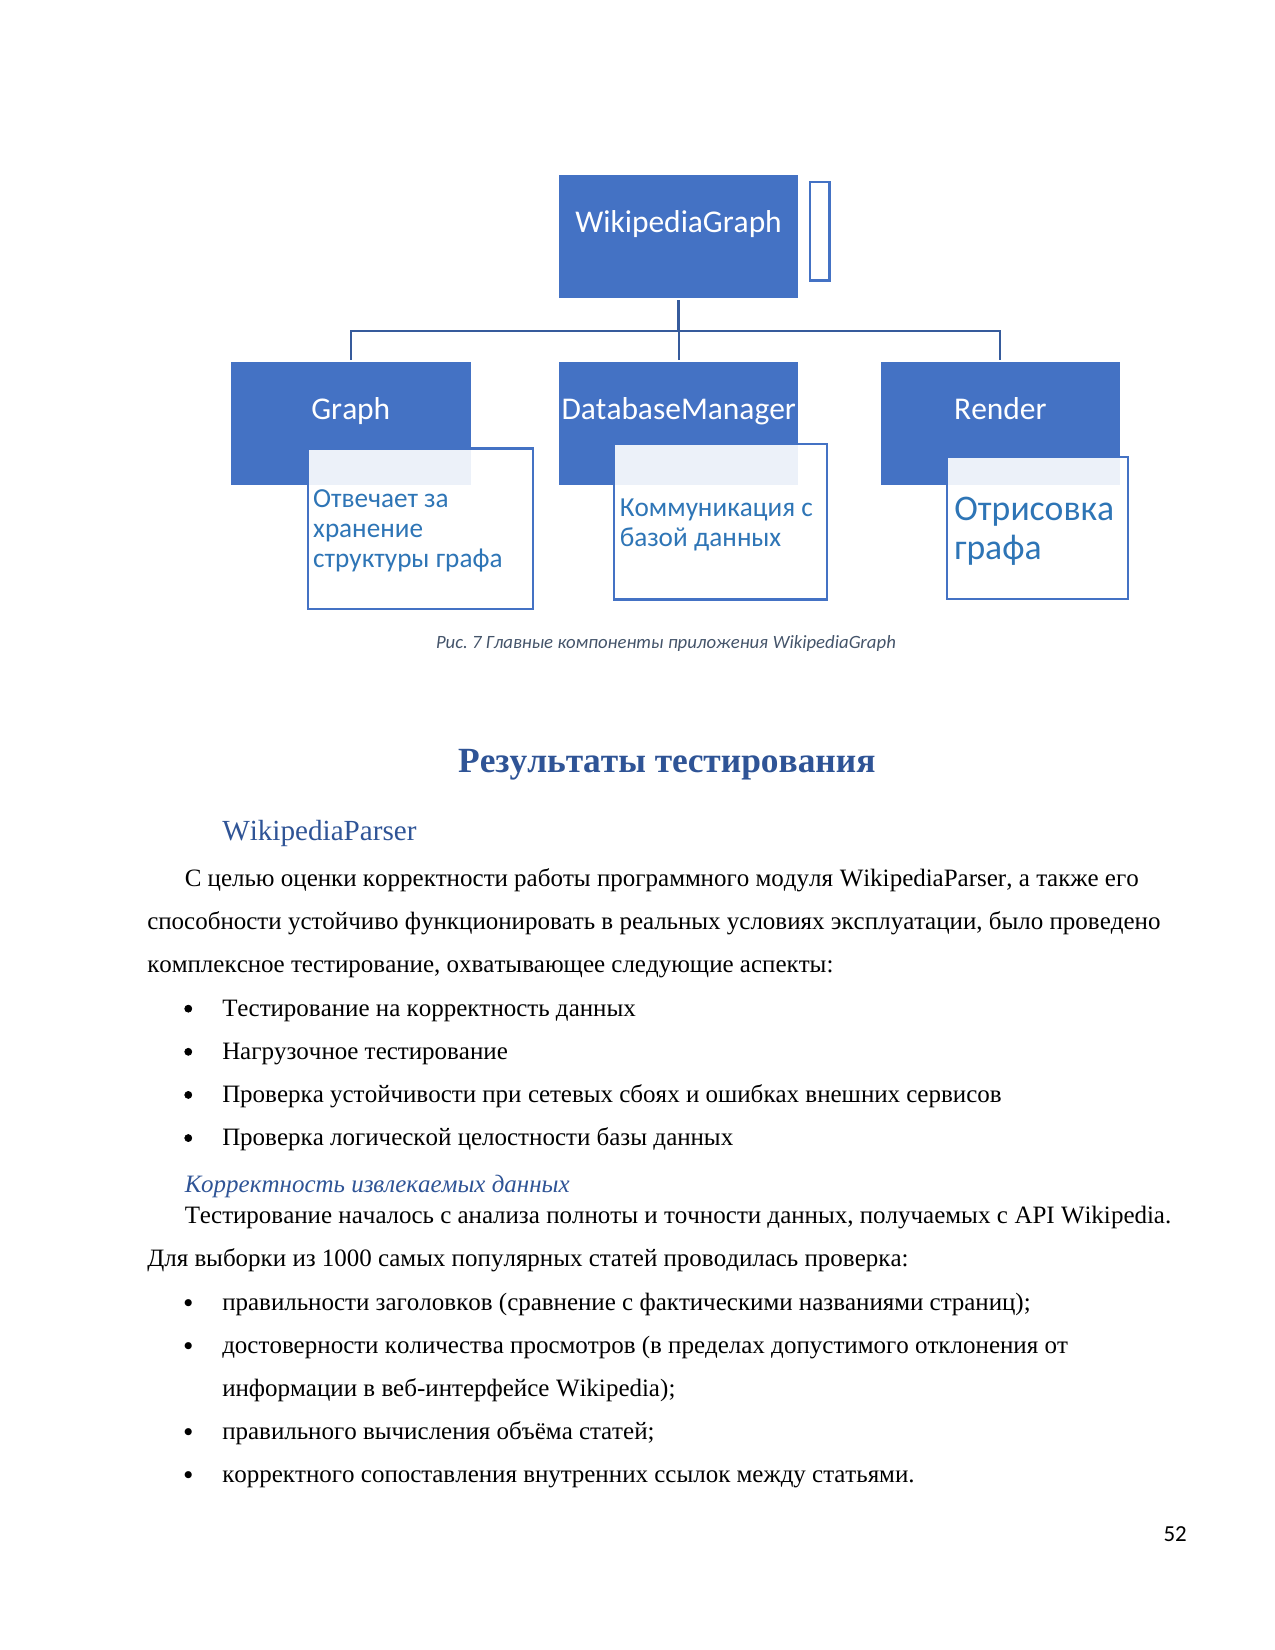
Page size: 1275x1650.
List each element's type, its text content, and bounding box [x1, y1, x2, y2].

list правильности заголовков (сравнение с фактическими названиями страниц); [184, 1287, 1186, 1315]
list Тестирование на корректность данных [184, 993, 1186, 1021]
subtitle WikipediaParser [147, 813, 1186, 846]
list достоверности количества просмотров (в пределах допустимого отклонения от информации в веб-интерфейсе Wikipedia); [184, 1330, 1186, 1402]
text Рис. 7 Главные компоненты приложения WikipediaGraph [147, 630, 1186, 653]
text Тестирование началось с анализа полноты и точности данных, получаемых с API Wikipedia. Для выборки из 1000 самых популярных статей проводилась проверка: [147, 1200, 1186, 1272]
list правильного вычисления объёма статей; [184, 1416, 1186, 1445]
list Нагрузочное тестирование [184, 1036, 1186, 1064]
subtitle Корректность извлекаемых данных [147, 1169, 1186, 1198]
text С целью оценки корректности работы программного модуля WikipediaParser, а также его способности устойчиво функционировать в реальных условиях эксплуатации, было проведено комплексное тестирование, охватывающее следующие аспекты: [147, 863, 1186, 978]
subtitle Результаты тестирования [147, 740, 1186, 781]
list Проверка логической целостности базы данных [184, 1122, 1186, 1151]
list корректного сопоставления внутренних ссылок между статьями. [184, 1459, 1186, 1488]
list Проверка устойчивости при сетевых сбоях и ошибках внешних сервисов [184, 1079, 1186, 1108]
